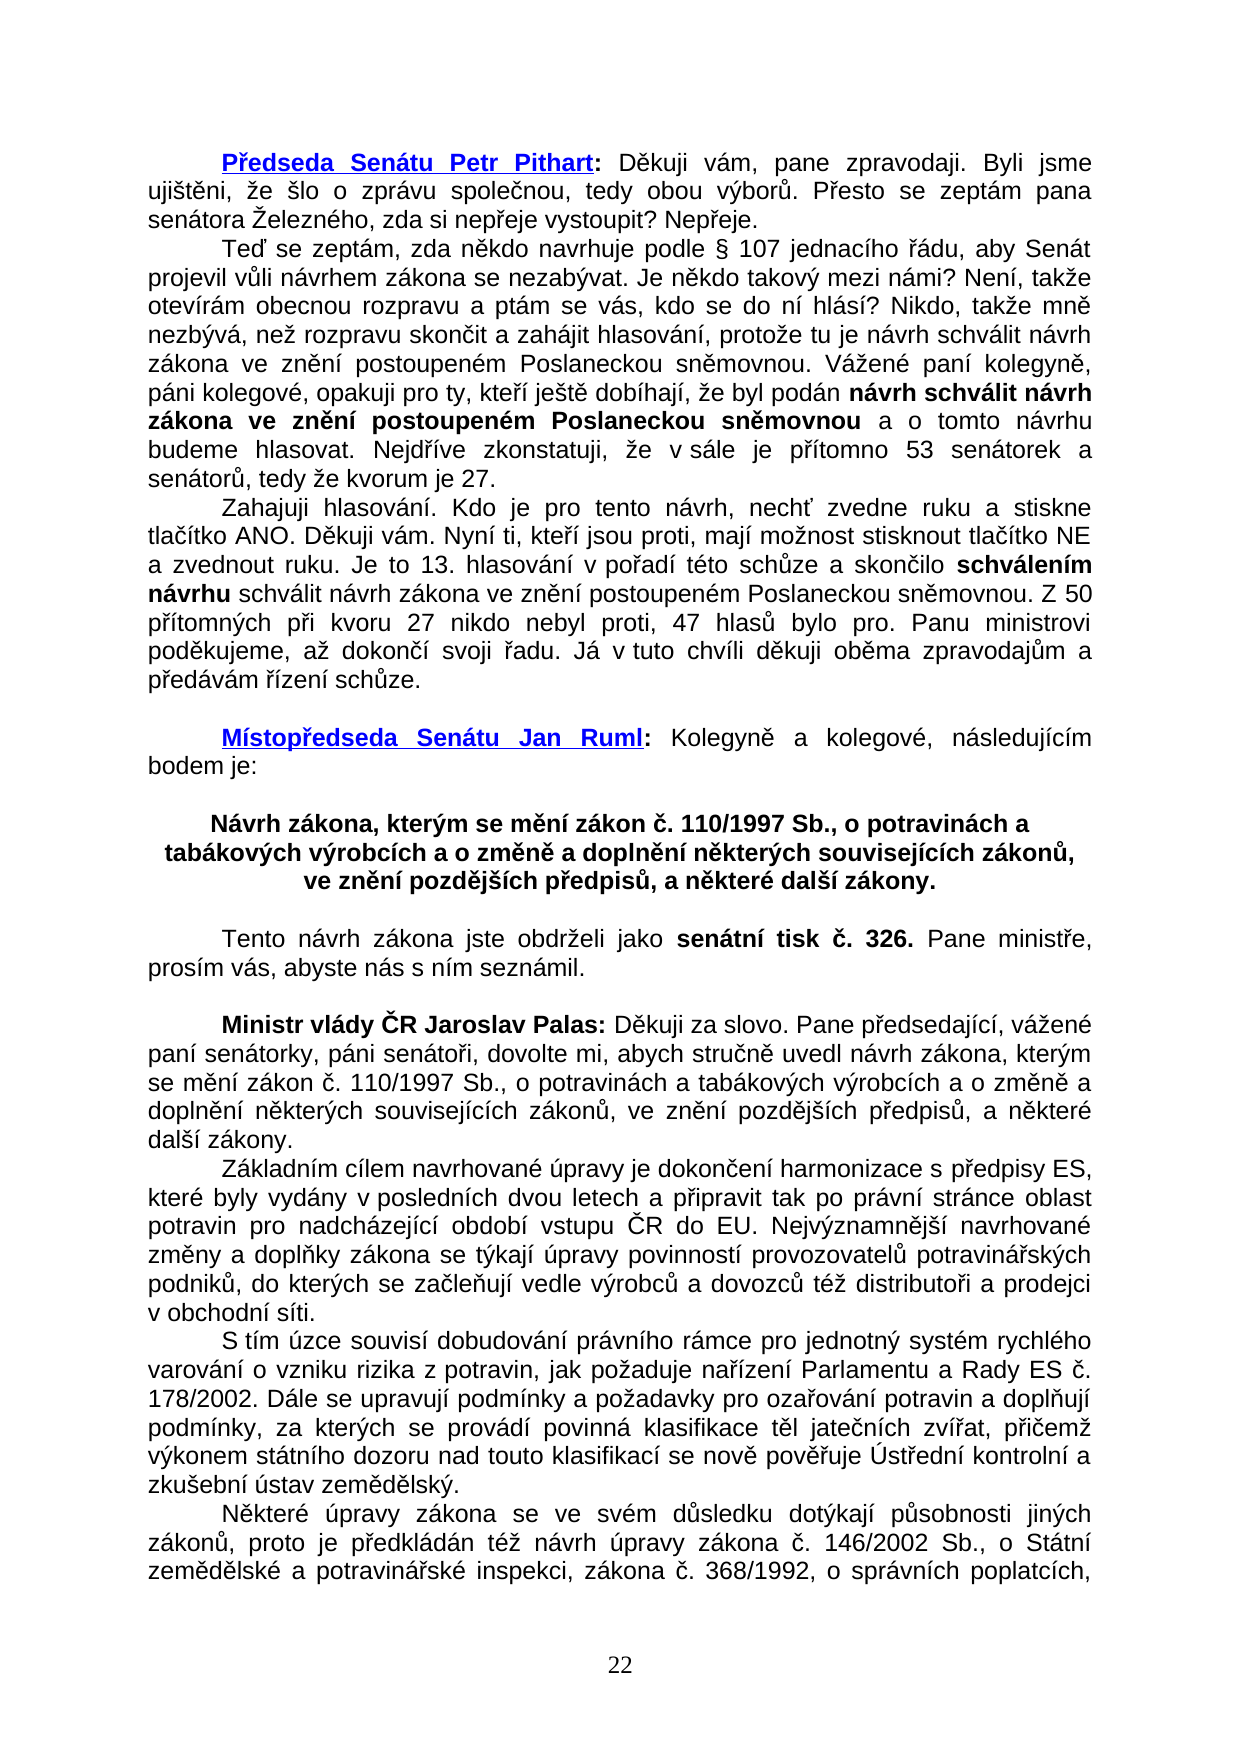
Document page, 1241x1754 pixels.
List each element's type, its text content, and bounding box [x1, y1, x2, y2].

text Ministr vlády ČR Jaroslav Palas: Děkuji za slovo. Pane předsedající, vážené paní senátorky, páni senátoři, dovolte mi, abych stručně uvedl návrh zákona, kterým se mění zákon č. 110/1997 Sb., o potravinách a tabákových výrobcích a o změně a doplnění některých souvisejících zákonů, ve znění pozdějších předpisů, a některé další zákony. [148, 1010, 1093, 1154]
text Zahajuji hlasování. Kdo je pro tento návrh, nechť zvedne ruku a stiskne tlačítko ANO. Děkuji vám. Nyní ti, kteří jsou proti, mají možnost stisknout tlačítko NE a zvednout ruku. Je to 13. hlasování v pořadí této schůze a skončilo schválením návrhu schválit návrh zákona ve znění postoupeném Poslaneckou sněmovnou. Z 50 přítomných při kvoru 27 nikdo nebyl proti, 47 hlasů bylo pro. Panu ministrovi poděkujeme, až dokončí svoji řadu. Já v tuto chvíli děkuji oběma zpravodajům a předávám řízení schůze. [148, 493, 1093, 694]
text Základním cílem navrhované úpravy je dokončení harmonizace s předpisy ES, které byly vydány v posledních dvou letech a připravit tak po právní stránce oblast potravin pro nadcházející období vstupu ČR do EU. Nejvýznamnější navrhované změny a doplňky zákona se týkají úpravy povinností provozovatelů potravinářských podniků, do kterých se začleňují vedle výrobců a dovozců též distributoři a prodejci v obchodní síti. [148, 1154, 1093, 1326]
text Tento návrh zákona jste obdrželi jako senátní tisk č. 326. Pane ministře, prosím vás, abyste nás s ním seznámil. [148, 924, 1093, 981]
text Místopředseda Senátu Jan Ruml: Kolegyně a kolegové, následujícím bodem je: [148, 723, 1093, 780]
text Teď se zeptám, zda někdo navrhuje podle § 107 jednacího řádu, aby Senát projevil vůli návrhem zákona se nezabývat. Je někdo takový mezi námi? Není, takže otevírám obecnou rozpravu a ptám se vás, kdo se do ní hlásí? Nikdo, takže mně nezbývá, než rozpravu skončit a zahájit hlasování, protože tu je návrh schválit návrh zákona ve znění postoupeném Poslaneckou sněmovnou. Vážené paní kolegyně, páni kolegové, opakuji pro ty, kteří ještě dobíhají, že byl podán návrh schválit návrh zákona ve znění postoupeném Poslaneckou sněmovnou a o tomto návrhu budeme hlasovat. Nejdříve zkonstatuji, že v sále je přítomno 53 senátorek a senátorů, tedy že kvorum je 27. [148, 234, 1093, 493]
text <A NAME='st326'></A>Návrh zákona, kterým se mění zákon č. 110/1997 Sb., o potravinách a tabákových výrobcích a o změně a doplnění některých souvisejících zákonů, ve znění pozdějších předpisů, a některé další zákony. [148, 809, 1093, 895]
text S tím úzce souvisí dobudování právního rámce pro jednotný systém rychlého varování o vzniku rizika z potravin, jak požaduje nařízení Parlamentu a Rady ES č. 178/2002. Dále se upravují podmínky a požadavky pro ozařování potravin a doplňují podmínky, za kterých se provádí povinná klasifikace těl jatečních zvířat, přičemž výkonem státního dozoru nad touto klasifikací se nově pověřuje Ústřední kontrolní a zkušební ústav zemědělský. [148, 1326, 1093, 1499]
text Předseda Senátu Petr Pithart: Děkuji vám, pane zpravodaji. Byli jsme ujištěni, že šlo o zprávu společnou, tedy obou výborů. Přesto se zeptám pana senátora Železného, zda si nepřeje vystoupit? Nepřeje. [148, 148, 1093, 234]
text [148, 1499, 1093, 1585]
